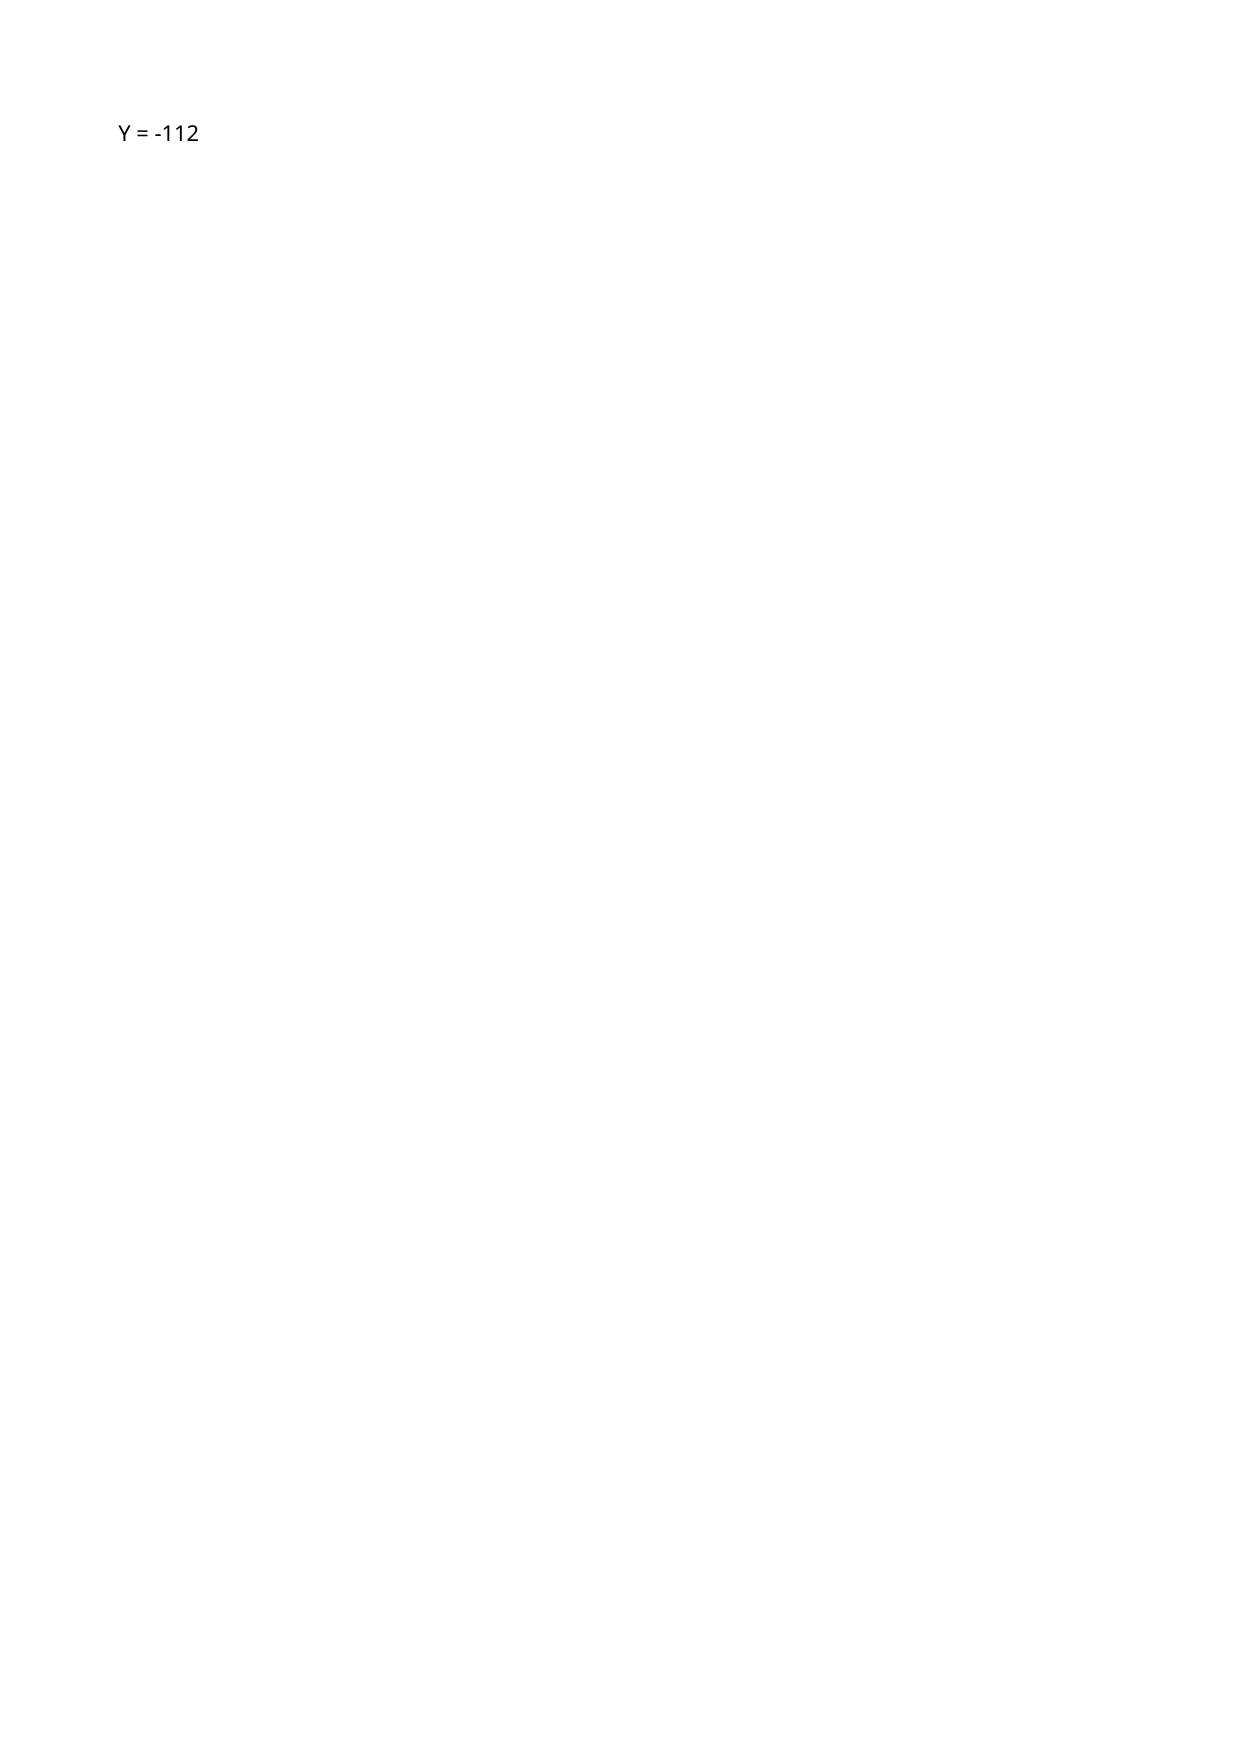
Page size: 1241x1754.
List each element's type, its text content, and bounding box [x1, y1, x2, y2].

text Y = -112 [118, 118, 1122, 148]
